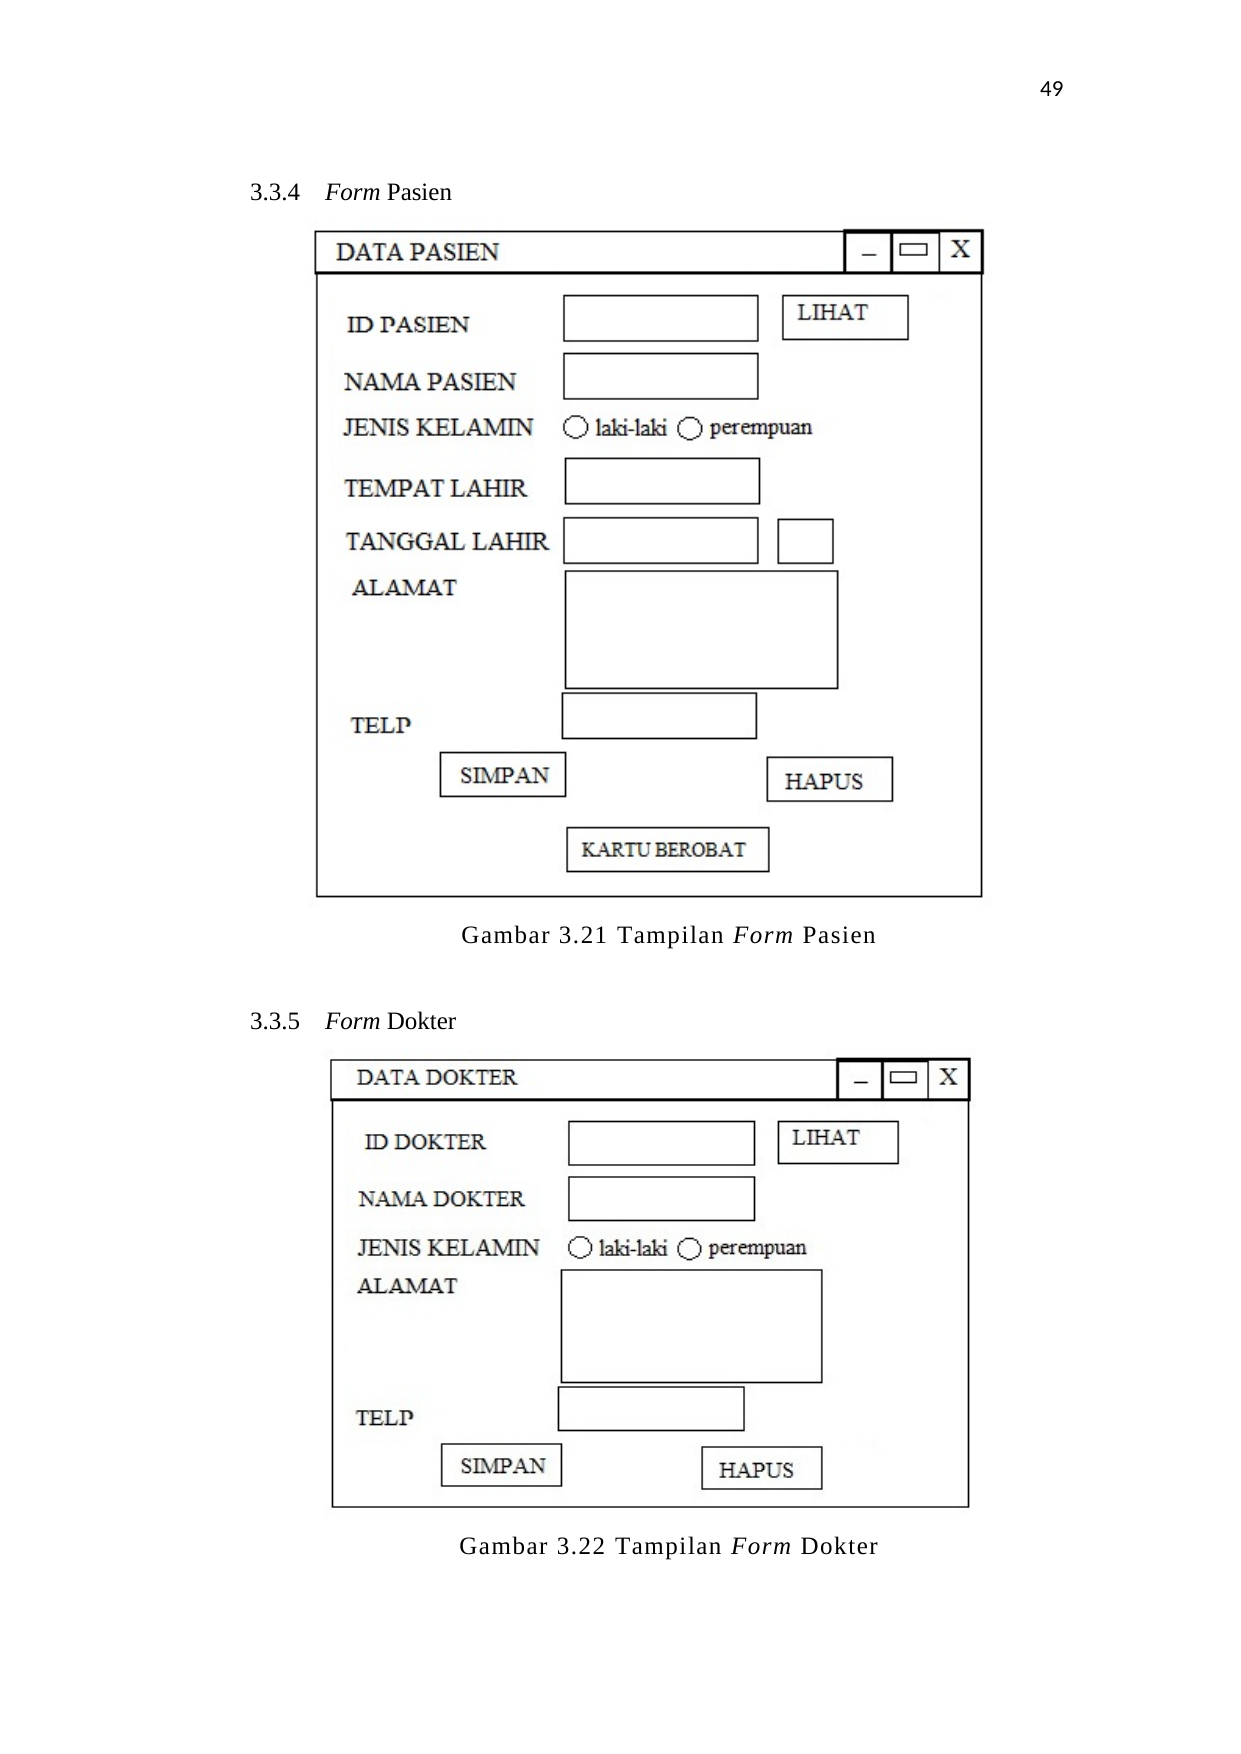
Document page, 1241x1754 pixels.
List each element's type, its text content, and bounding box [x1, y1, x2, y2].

subtitle Tampilan Form Pasien [274, 920, 1063, 949]
subtitle Tampilan Form Dokter [274, 1531, 1063, 1559]
list Form Pasien [250, 177, 1063, 206]
list Form Dokter [250, 1006, 1063, 1035]
picture [323, 1049, 977, 1517]
picture [307, 220, 992, 907]
